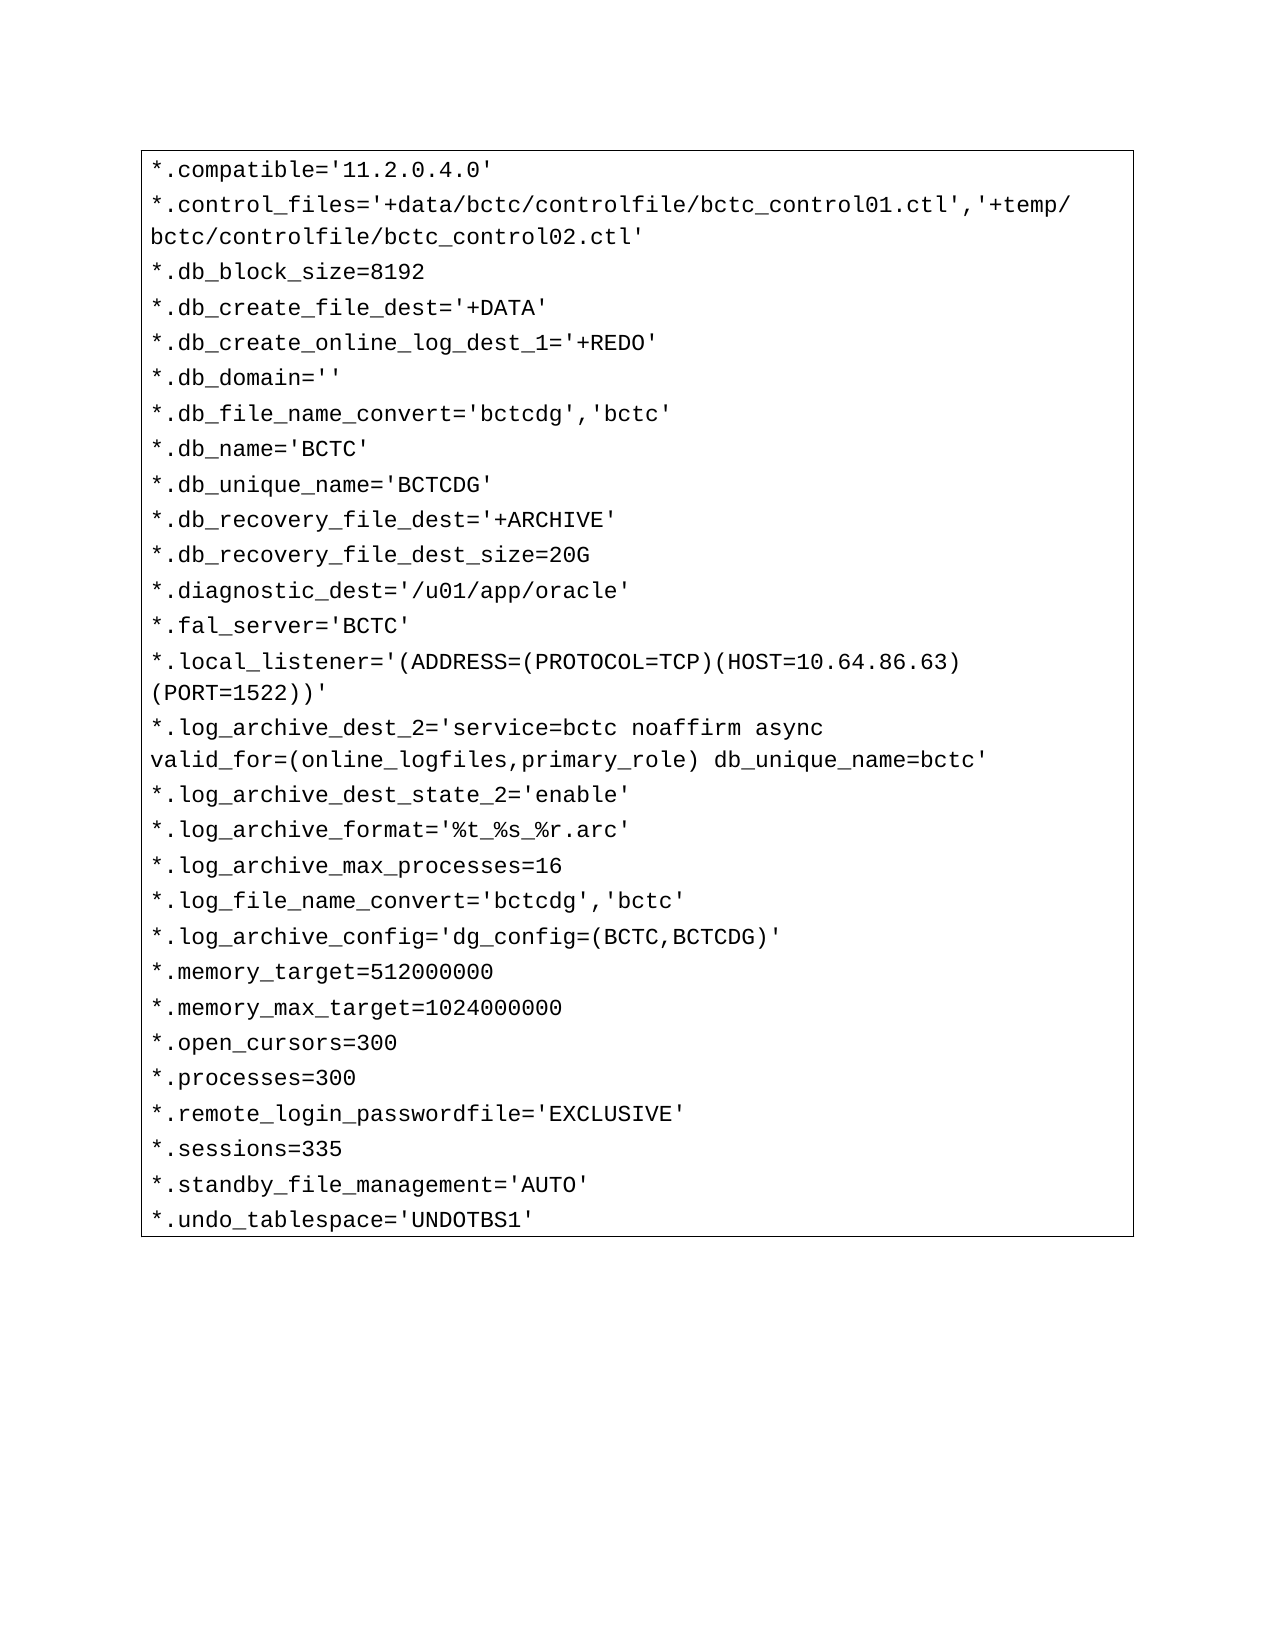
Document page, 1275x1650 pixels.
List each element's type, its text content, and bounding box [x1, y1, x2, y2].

text *.fal_server='BCTC' [142, 606, 1133, 641]
text *.memory_target=512000000 [142, 952, 1133, 986]
text *.log_archive_dest_2='service=bctc noaffirm async valid_for=(online_logfiles,primary_role) db_unique_name=bctc' [142, 708, 1133, 774]
text *.local_listener='(ADDRESS=(PROTOCOL=TCP)(HOST=10.64.86.63)(PORT=1522))' [142, 642, 1133, 707]
text *.db_create_online_log_dest_1='+REDO' [142, 323, 1133, 357]
text *.log_archive_format='%t_%s_%r.arc' [142, 810, 1133, 845]
text *.db_file_name_convert='bctcdg','bctc' [142, 394, 1133, 428]
text *.db_recovery_file_dest_size=20G [142, 535, 1133, 570]
text *.db_block_size=8192 [142, 252, 1133, 286]
text *.processes=300 [142, 1058, 1133, 1093]
text *.standby_file_management='AUTO' [142, 1164, 1133, 1199]
text *.open_cursors=300 [142, 1023, 1133, 1057]
text *.compatible='11.2.0.4.0' [142, 151, 1133, 184]
text *.db_domain='' [142, 358, 1133, 393]
text *.diagnostic_dest='/u01/app/oracle' [142, 571, 1133, 605]
text *.db_recovery_file_dest='+ARCHIVE' [142, 500, 1133, 534]
text *.db_unique_name='BCTCDG' [142, 464, 1133, 499]
text *.undo_tablespace='UNDOTBS1' [142, 1200, 1133, 1236]
text *.log_file_name_convert='bctcdg','bctc' [142, 881, 1133, 916]
text *.log_archive_max_processes=16 [142, 846, 1133, 880]
text *.log_archive_config='dg_config=(BCTC,BCTCDG)' [142, 917, 1133, 951]
text *.control_files='+data/bctc/controlfile/bctc_control01.ctl','+temp/bctc/controlfile/bctc_control02.ctl' [142, 185, 1133, 251]
text *.log_archive_dest_state_2='enable' [142, 775, 1133, 809]
text *.db_create_file_dest='+DATA' [142, 287, 1133, 322]
text *.sessions=335 [142, 1129, 1133, 1163]
text *.memory_max_target=1024000000 [142, 987, 1133, 1022]
text *.db_name='BCTC' [142, 429, 1133, 463]
text *.remote_login_passwordfile='EXCLUSIVE' [142, 1094, 1133, 1128]
